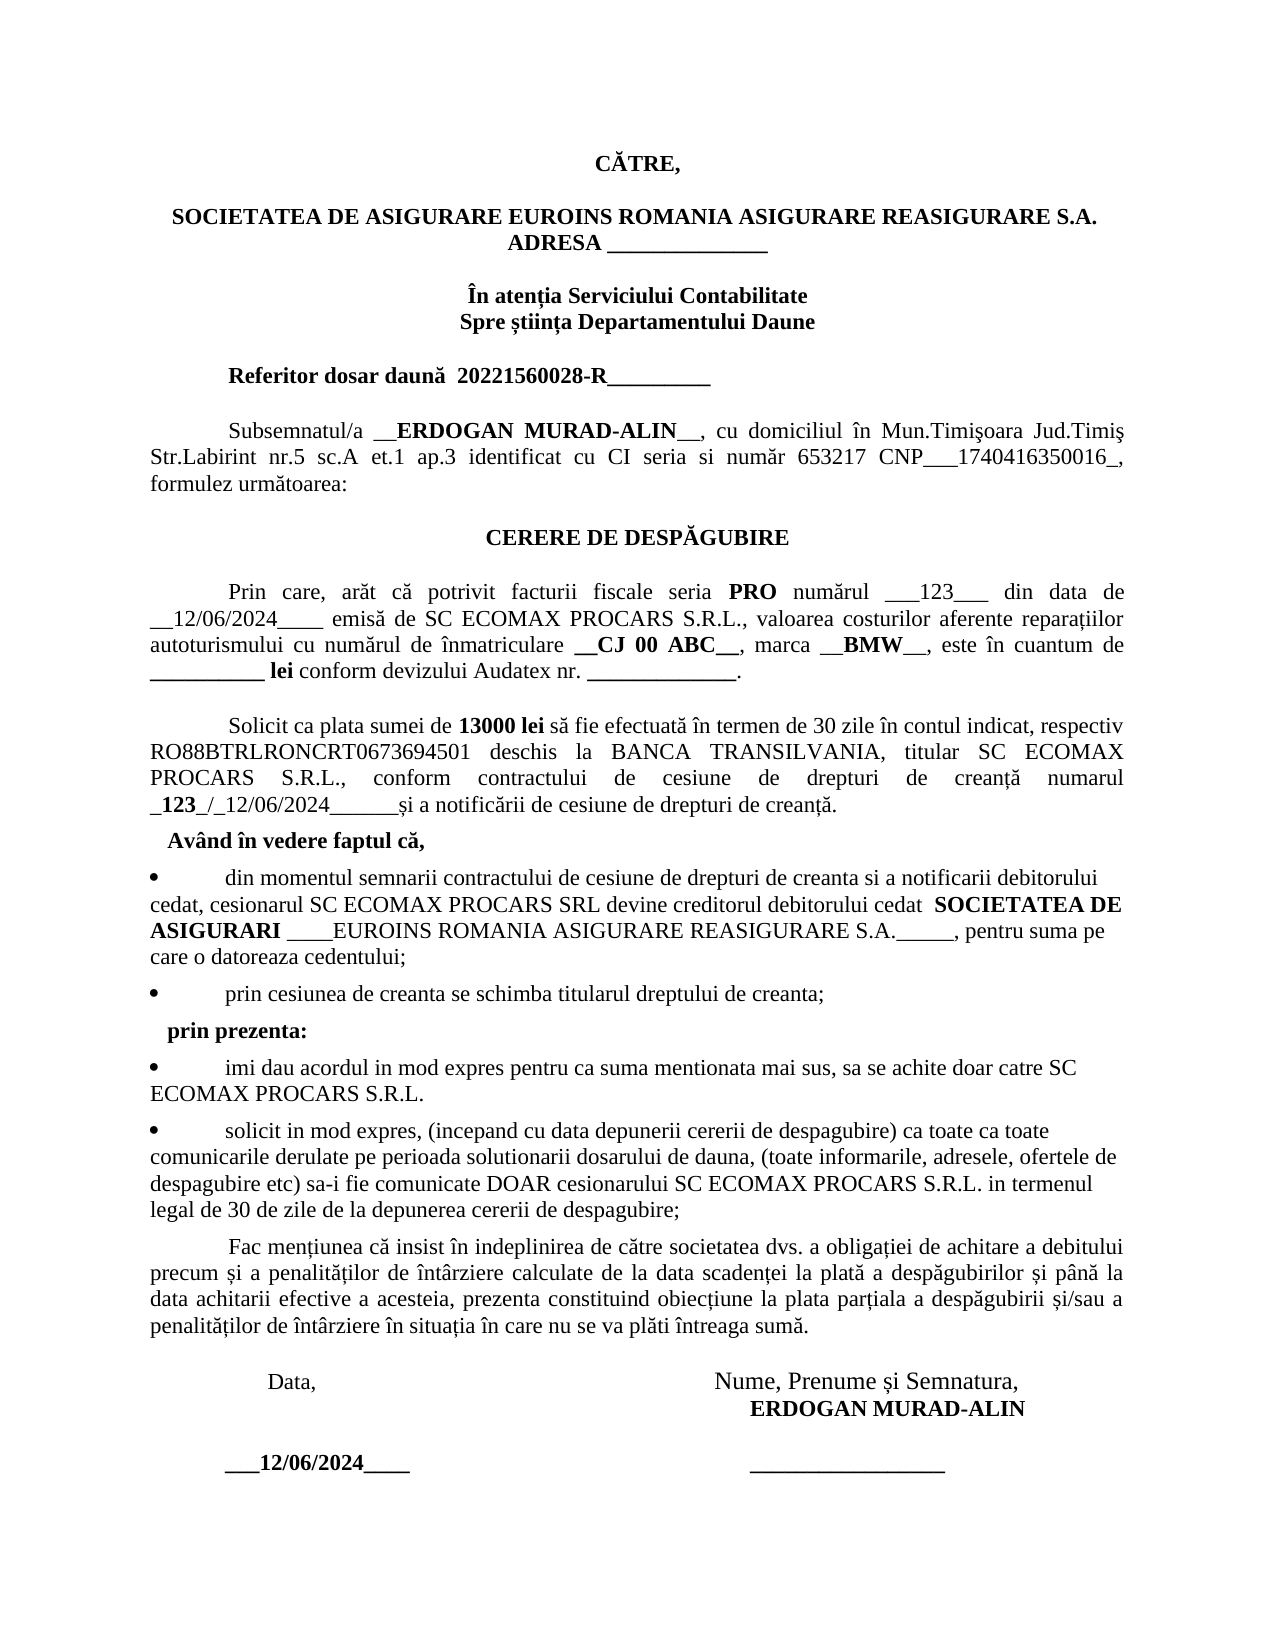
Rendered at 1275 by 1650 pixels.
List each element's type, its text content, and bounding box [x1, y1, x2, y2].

list prin cesiunea de creanta se schimba titularul dreptului de creanta; [150, 980, 1125, 1007]
text ERDOGAN MURAD-ALIN [450, 1395, 1125, 1421]
text prin prezenta: [150, 1017, 1125, 1043]
text CERERE DE DESPĂGUBIRE [150, 524, 1125, 550]
list solicit in mod expres, (incepand cu data depunerii cererii de despagubire) ca toate ca toate comunicarile derulate pe perioada solutionarii dosarului de dauna, (toate informarile, adresele, ofertele de despagubire etc) sa-i fie comunicate DOAR cesionarului SC ECOMAX PROCARS S.R.L. in termenul legal de 30 de zile de la depunerea cererii de despagubire; [150, 1117, 1125, 1222]
text Având în vedere faptul că, [150, 828, 1125, 854]
text ___12/06/2024____ _________________ [150, 1449, 1125, 1476]
text Fac mențiunea că insist în indeplinirea de către societatea dvs. a obligației de achitare a debitului precum și a penalităților de întârziere calculate de la data scadenței la plată a despăgubirilor și până la data achitarii efective a acesteia, prezenta constituind obiecțiune la plata parțiala a despăgubirii și/sau a penalităților de întârziere în situația în care nu se va plăti întreaga sumă. [150, 1233, 1125, 1338]
text CĂTRE, [150, 150, 1125, 176]
text Prin care, arăt că potrivit facturii fiscale seria PRO numărul ___123___ din data de __12/06/2024____ emisă de SC ECOMAX PROCARS S.R.L., valoarea costurilor aferente reparațiilor autoturismului cu numărul de înmatriculare __CJ 00 ABC__, marca __BMW__, este în cuantum de __________ lei conform devizului Audatex nr. _____________. [150, 578, 1125, 684]
text Referitor dosar daună 20221560028-R_________ [150, 362, 1125, 389]
text Subsemnatul/a __ERDOGAN MURAD-ALIN__, cu domiciliul în Mun.Timişoara Jud.Timiş Str.Labirint nr.5 sc.A et.1 ap.3 identificat cu CI seria si număr 653217 CNP___1740416350016_, formulez următoarea: [150, 417, 1125, 496]
list din momentul semnarii contractului de cesiune de drepturi de creanta si a notificarii debitorului cedat, cesionarul SC ECOMAX PROCARS SRL devine creditorul debitorului cedat SOCIETATEA DE ASIGURARI ____EUROINS ROMANIA ASIGURARE REASIGURARE S.A._____, pentru suma pe care o datoreaza cedentului; [150, 864, 1125, 970]
text Solicit ca plata sumei de 13000 lei să fie efectuată în termen de 30 zile în contul indicat, respectiv RO88BTRLRONCRT0673694501 deschis la BANCA TRANSILVANIA, titular SC ECOMAX PROCARS S.R.L., conform contractului de cesiune de drepturi de creanță numarul _123_/_12/06/2024______și a notificării de cesiune de drepturi de creanță. [150, 712, 1125, 817]
text Data, Nume, Prenume și Semnatura, [150, 1366, 1125, 1395]
list imi dau acordul in mod expres pentru ca suma mentionata mai sus, sa se achite doar catre SC ECOMAX PROCARS S.R.L. [150, 1054, 1125, 1106]
text SOCIETATEA DE ASIGURARE EUROINS ROMANIA ASIGURARE REASIGURARE S.A. ADRESA ______________ În atenția Serviciului Contabilitate Spre știința Departamentului Daune [150, 176, 1125, 334]
